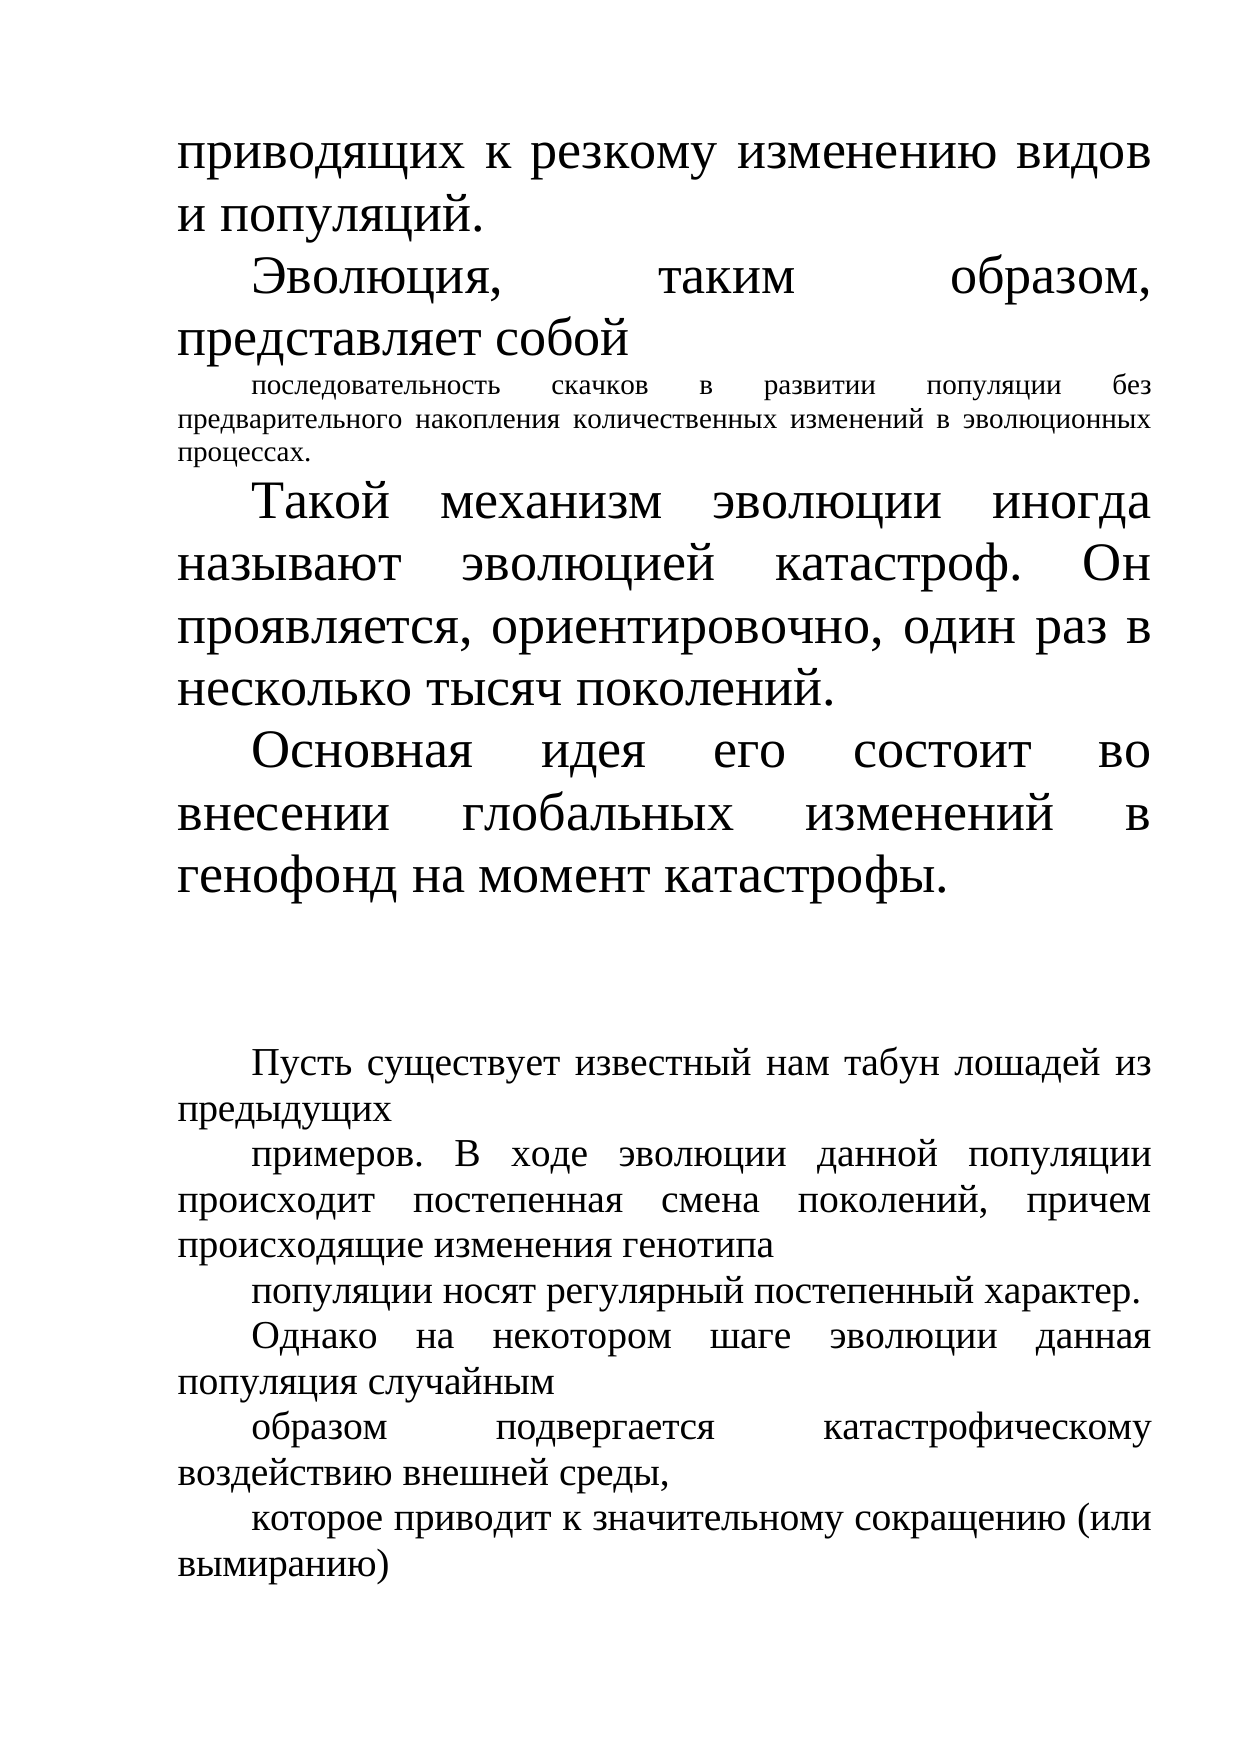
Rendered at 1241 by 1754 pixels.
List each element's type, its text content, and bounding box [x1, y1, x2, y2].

text последовательность скачков в развитии популяции без предварительного накопления количественных изменений в эволюционных процессах. [177, 367, 1152, 468]
text популяции носят регулярный постепенный характер. [177, 1266, 1152, 1312]
text Эволюция, таким образом, представляет собой [177, 243, 1152, 367]
text образом подвергается катастрофическому воздействию внешней среды, [177, 1403, 1152, 1494]
text которое приводит к значительному сокращению (или вымиранию) [177, 1494, 1152, 1585]
text примеров. В ходе эволюции данной популяции происходит постепенная смена поколений, причем происходящие изменения генотипа [177, 1129, 1152, 1266]
text Такой механизм эволюции иногда называют эволюцией катастроф. Он проявляется, ориентировочно, один раз в несколько тысяч поколений. [177, 468, 1152, 717]
text Однако на некотором шаге эволюции данная популяция случайным [177, 1312, 1152, 1403]
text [177, 118, 1152, 243]
text Пусть существует известный нам табун лошадей из предыдущих [177, 1038, 1152, 1129]
text Основная идея его состоит во внесении глобальных изменений в генофонд на момент катастрофы. [177, 717, 1152, 904]
